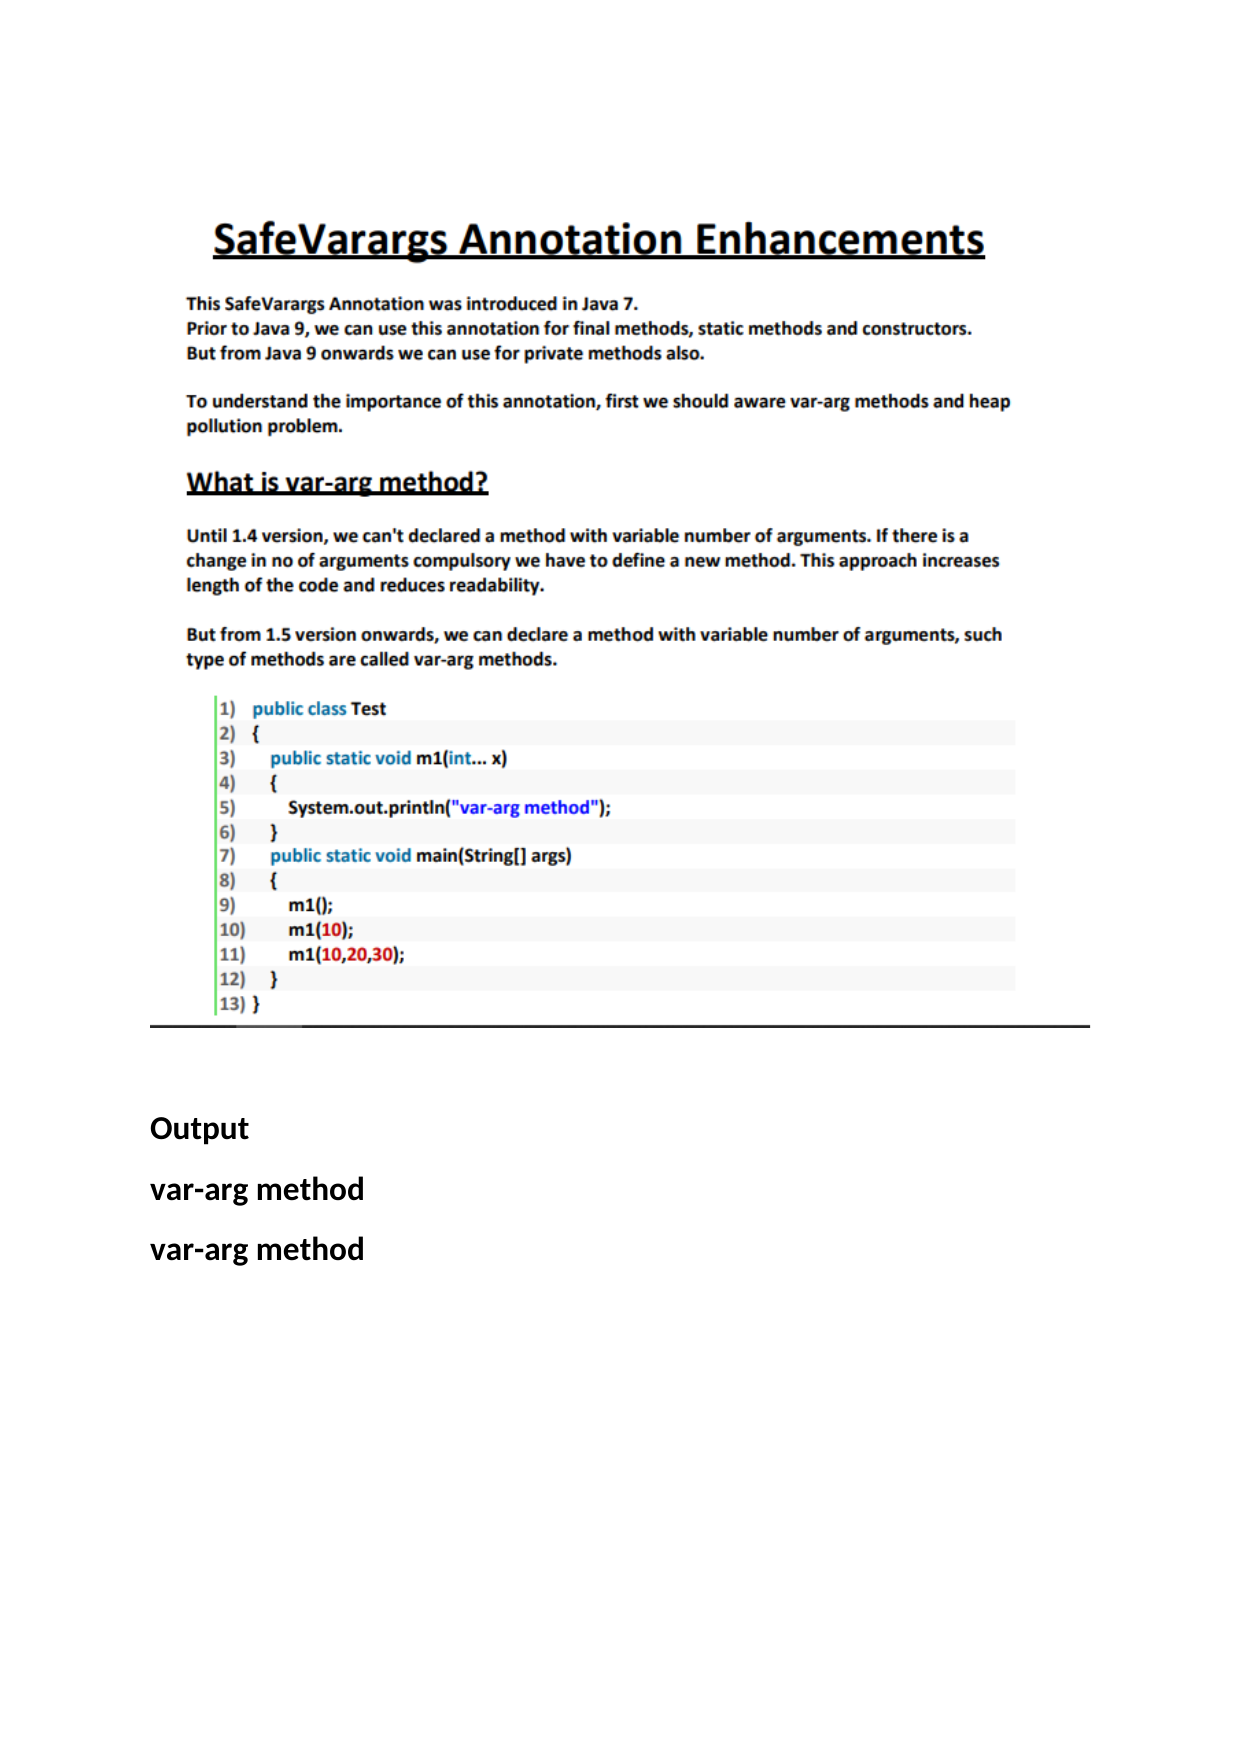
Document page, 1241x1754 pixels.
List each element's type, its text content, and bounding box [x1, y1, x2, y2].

picture [150, 210, 1091, 1028]
text var-arg method [150, 1228, 1090, 1269]
text var-arg method [150, 1168, 1090, 1208]
text Output [150, 1107, 1090, 1148]
